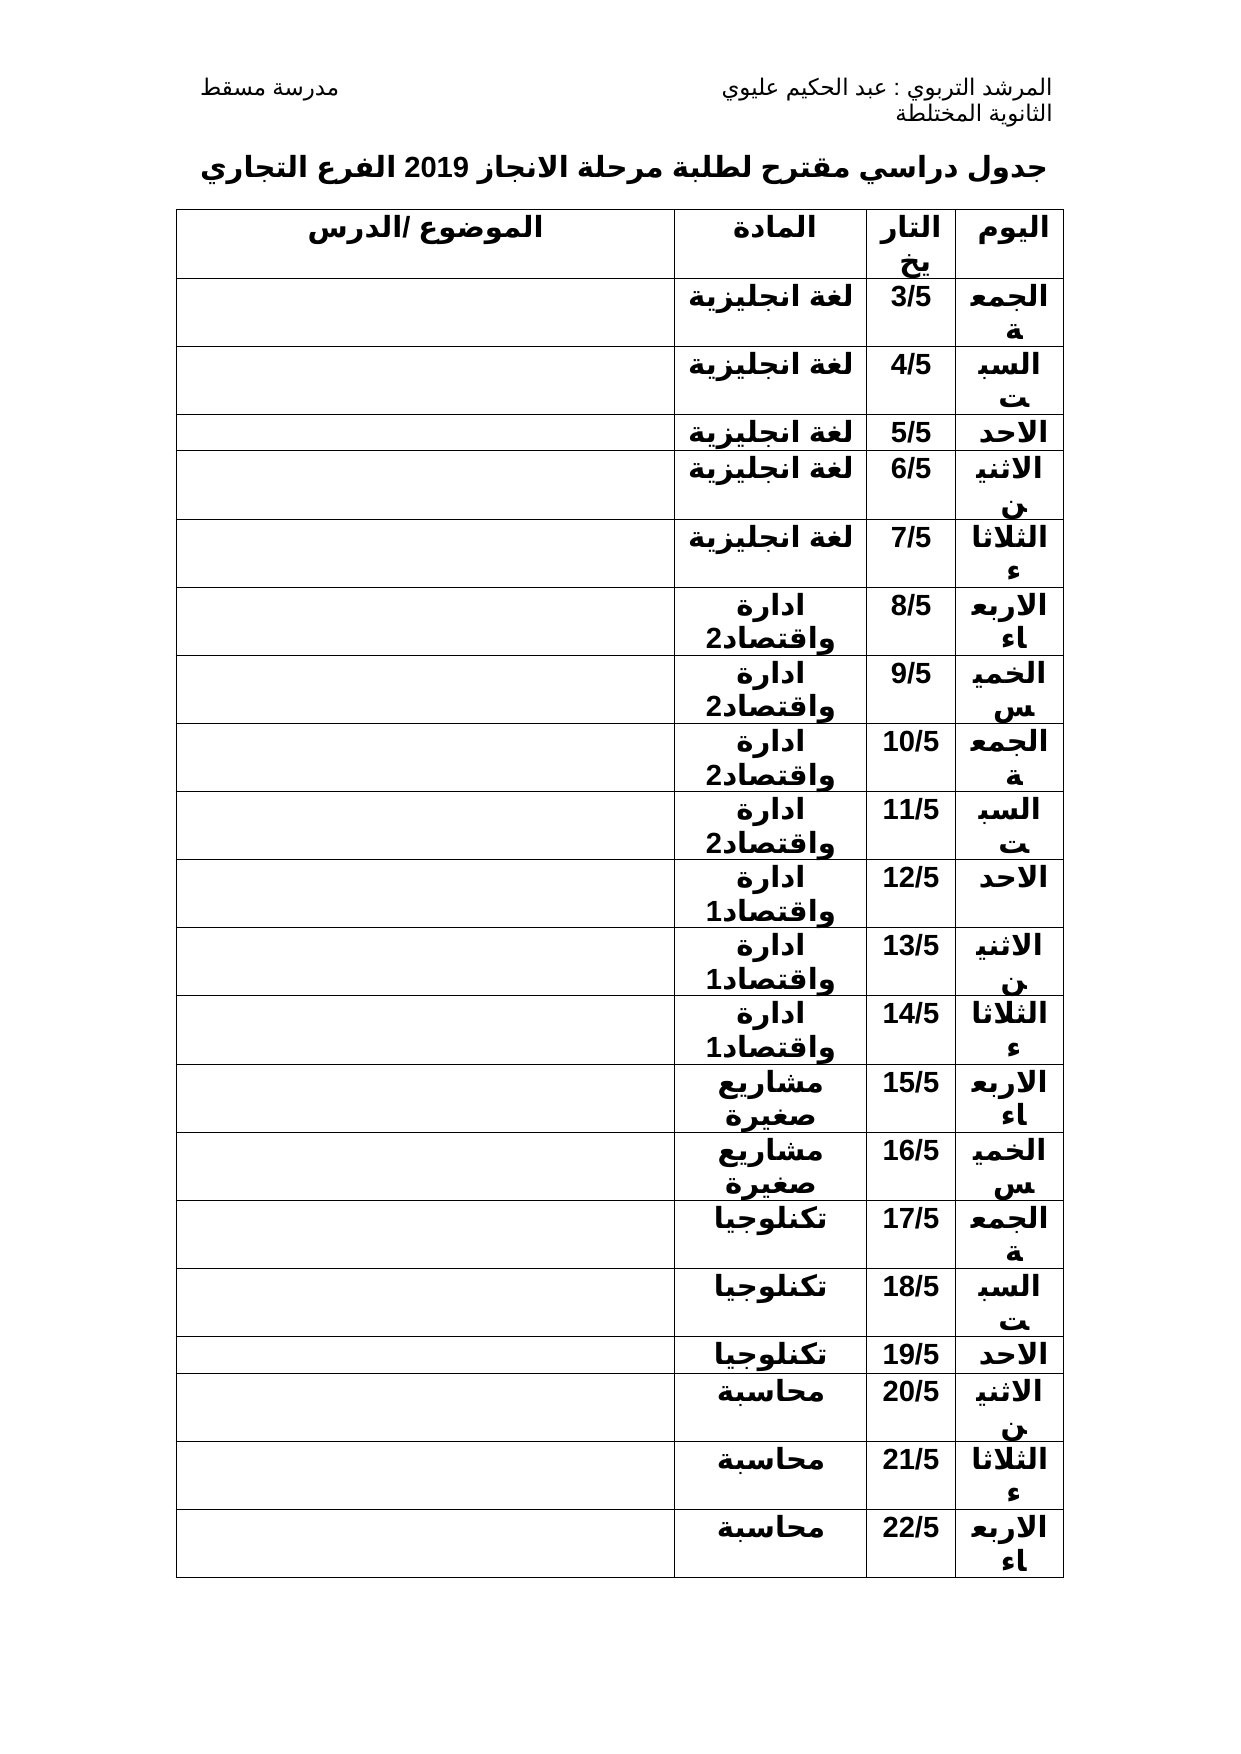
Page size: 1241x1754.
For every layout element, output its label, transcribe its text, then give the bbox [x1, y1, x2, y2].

table_cell [177, 520, 674, 587]
table_cell مشاريع صغيرة [675, 1133, 866, 1200]
table_cell 3/5 [867, 279, 955, 346]
table_cell 8/5 [867, 588, 955, 655]
table_cell [177, 928, 674, 995]
table_cell الاربعاء [956, 1065, 1063, 1132]
table_cell [177, 860, 674, 927]
table_cell [177, 1065, 674, 1132]
table_cell [177, 415, 674, 450]
table_cell [177, 792, 674, 859]
table_cell [177, 1442, 674, 1509]
table_cell 5/5 [867, 415, 955, 450]
table_cell مشاريع صغيرة [675, 1065, 866, 1132]
table_header المادة [675, 210, 866, 277]
table_cell محاسبة [675, 1374, 866, 1441]
table_cell الثلاثاء [956, 520, 1063, 587]
table_header التاريخ [867, 210, 955, 277]
table_cell لغة انجليزية [675, 520, 866, 587]
table_cell ادارة واقتصاد1 [675, 860, 866, 927]
table_cell الجمعة [956, 279, 1063, 346]
table_cell 4/5 [867, 347, 955, 414]
table_cell [177, 1133, 674, 1200]
table_cell [177, 347, 674, 414]
table_cell [177, 1510, 674, 1577]
table_cell تكنلوجيا [675, 1201, 866, 1268]
table_cell [177, 1269, 674, 1336]
table_cell لغة انجليزية [675, 451, 866, 518]
table_cell الاثنين [956, 928, 1063, 995]
table_cell 7/5 [867, 520, 955, 587]
table_cell [177, 451, 674, 518]
table_header الموضوع /الدرس [177, 210, 674, 277]
table_cell ادارة واقتصاد1 [675, 996, 866, 1063]
table_cell تكنلوجيا [675, 1337, 866, 1373]
table_cell 19/5 [867, 1337, 955, 1373]
table_cell لغة انجليزية [675, 415, 866, 450]
table_cell السبت [956, 792, 1063, 859]
table_cell 13/5 [867, 928, 955, 995]
table_cell الثلاثاء [956, 996, 1063, 1063]
table_cell 6/5 [867, 451, 955, 518]
table_cell 10/5 [867, 724, 955, 791]
text جدول دراسي مقترح لطلبة مرحلة الانجاز 2019 الفرع التجاري [187, 150, 1053, 183]
table_cell [177, 996, 674, 1063]
table_cell 9/5 [867, 656, 955, 723]
table_cell 18/5 [867, 1269, 955, 1336]
table_cell السبت [956, 347, 1063, 414]
table_cell الاثنين [956, 1374, 1063, 1441]
table_cell [177, 724, 674, 791]
table_cell [177, 279, 674, 346]
table_cell ادارة واقتصاد2 [675, 724, 866, 791]
table_cell محاسبة [675, 1510, 866, 1577]
table_cell 14/5 [867, 996, 955, 1063]
table_cell 22/5 [867, 1510, 955, 1577]
table_cell الاحد [956, 1337, 1063, 1373]
table_cell ادارة واقتصاد2 [675, 656, 866, 723]
table_cell [177, 1337, 674, 1373]
table_cell ادارة واقتصاد1 [675, 928, 866, 995]
table_cell 11/5 [867, 792, 955, 859]
table_cell تكنلوجيا [675, 1269, 866, 1336]
table_cell [177, 1374, 674, 1441]
table_cell الاربعاء [956, 1510, 1063, 1577]
table_cell الجمعة [956, 724, 1063, 791]
table_cell الاثنين [956, 451, 1063, 518]
table_cell 21/5 [867, 1442, 955, 1509]
table_cell 12/5 [867, 860, 955, 927]
table_header اليوم [956, 210, 1063, 277]
table_cell محاسبة [675, 1442, 866, 1509]
table_cell الثلاثاء [956, 1442, 1063, 1509]
table_cell [177, 656, 674, 723]
table_cell الخميس [956, 1133, 1063, 1200]
table_cell [177, 588, 674, 655]
table_cell الاحد [956, 860, 1063, 927]
table_cell 16/5 [867, 1133, 955, 1200]
table_cell [177, 1201, 674, 1268]
table_cell الاحد [956, 415, 1063, 450]
table_cell 17/5 [867, 1201, 955, 1268]
table_cell الخميس [956, 656, 1063, 723]
table_cell لغة انجليزية [675, 347, 866, 414]
table_cell الاربعاء [956, 588, 1063, 655]
table_cell 15/5 [867, 1065, 955, 1132]
table_cell 20/5 [867, 1374, 955, 1441]
table_cell لغة انجليزية [675, 279, 866, 346]
table_cell السبت [956, 1269, 1063, 1336]
table_cell الجمعة [956, 1201, 1063, 1268]
table_cell ادارة واقتصاد2 [675, 792, 866, 859]
table_cell ادارة واقتصاد2 [675, 588, 866, 655]
